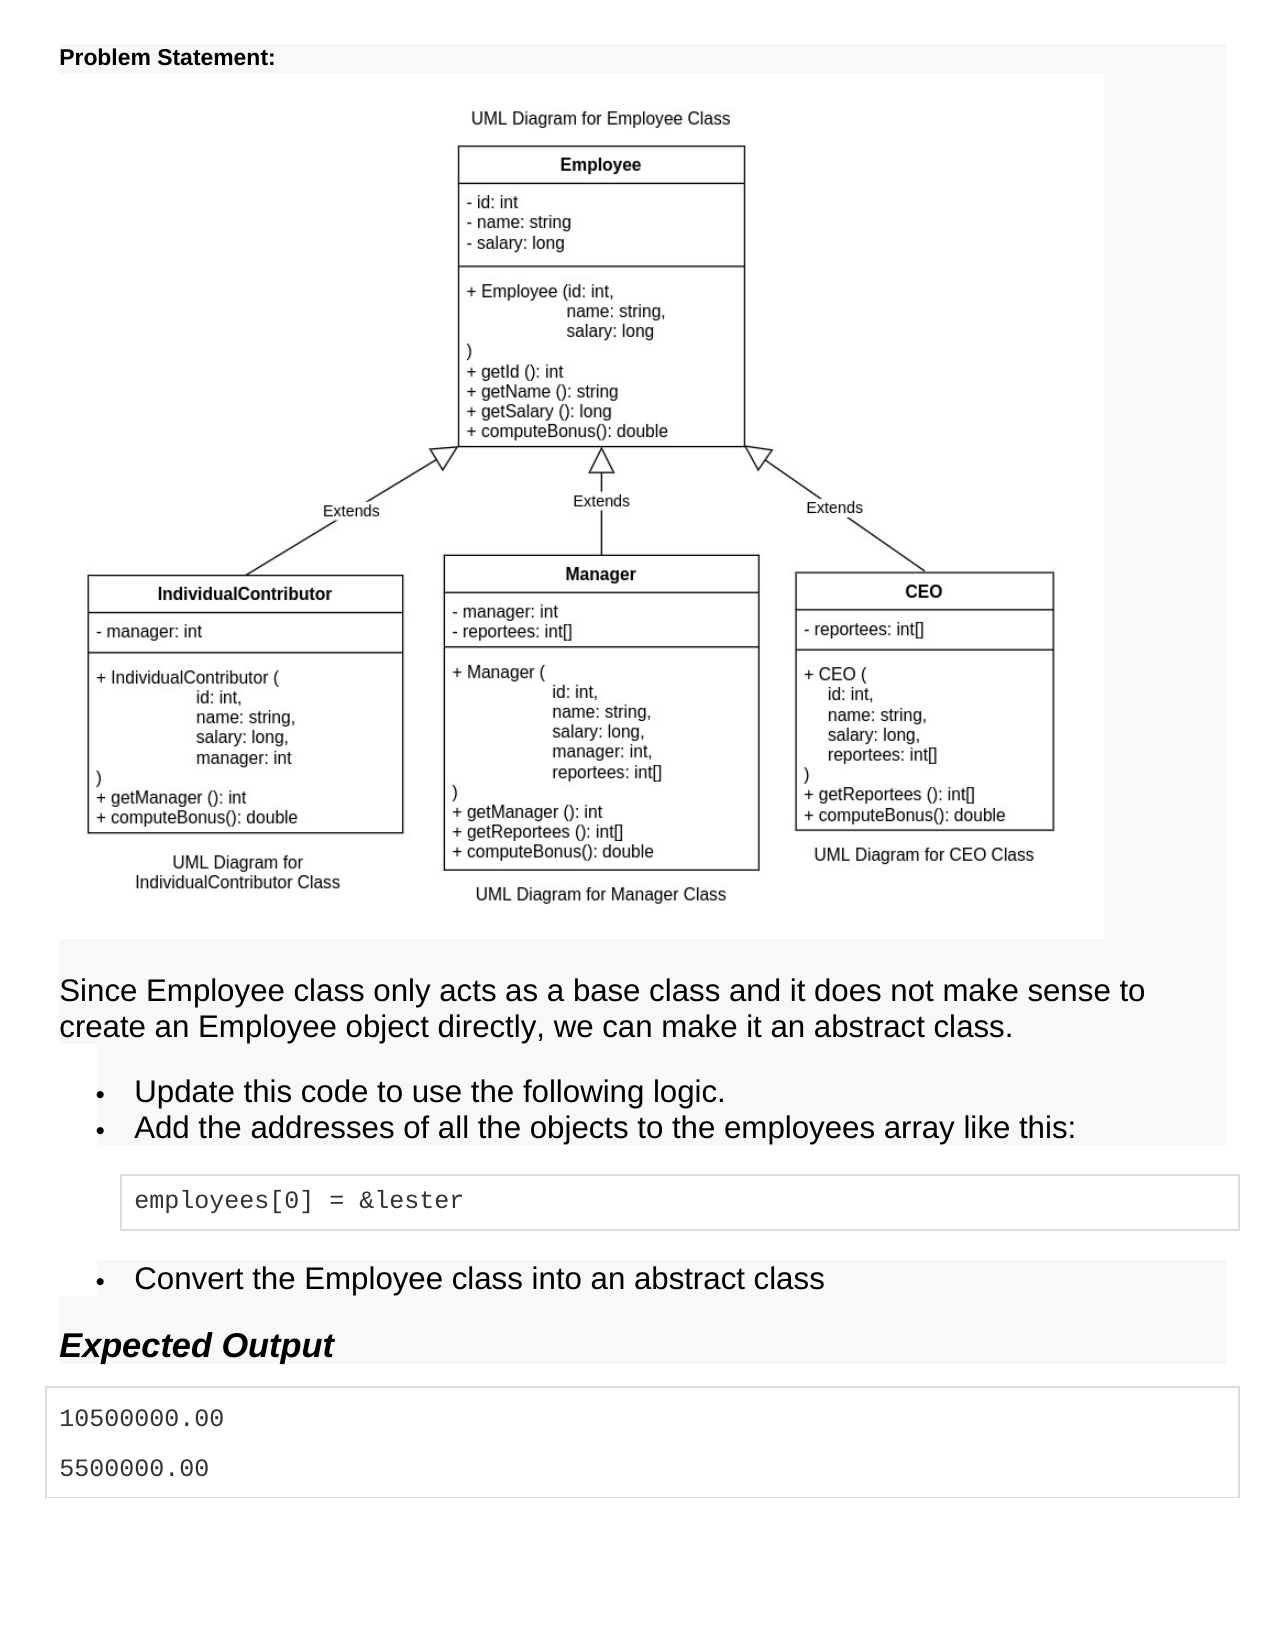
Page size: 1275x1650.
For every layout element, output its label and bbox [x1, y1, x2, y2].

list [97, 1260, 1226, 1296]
picture [59, 74, 1105, 939]
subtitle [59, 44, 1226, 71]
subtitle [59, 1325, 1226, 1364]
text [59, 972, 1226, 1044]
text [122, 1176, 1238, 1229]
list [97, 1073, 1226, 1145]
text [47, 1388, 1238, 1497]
